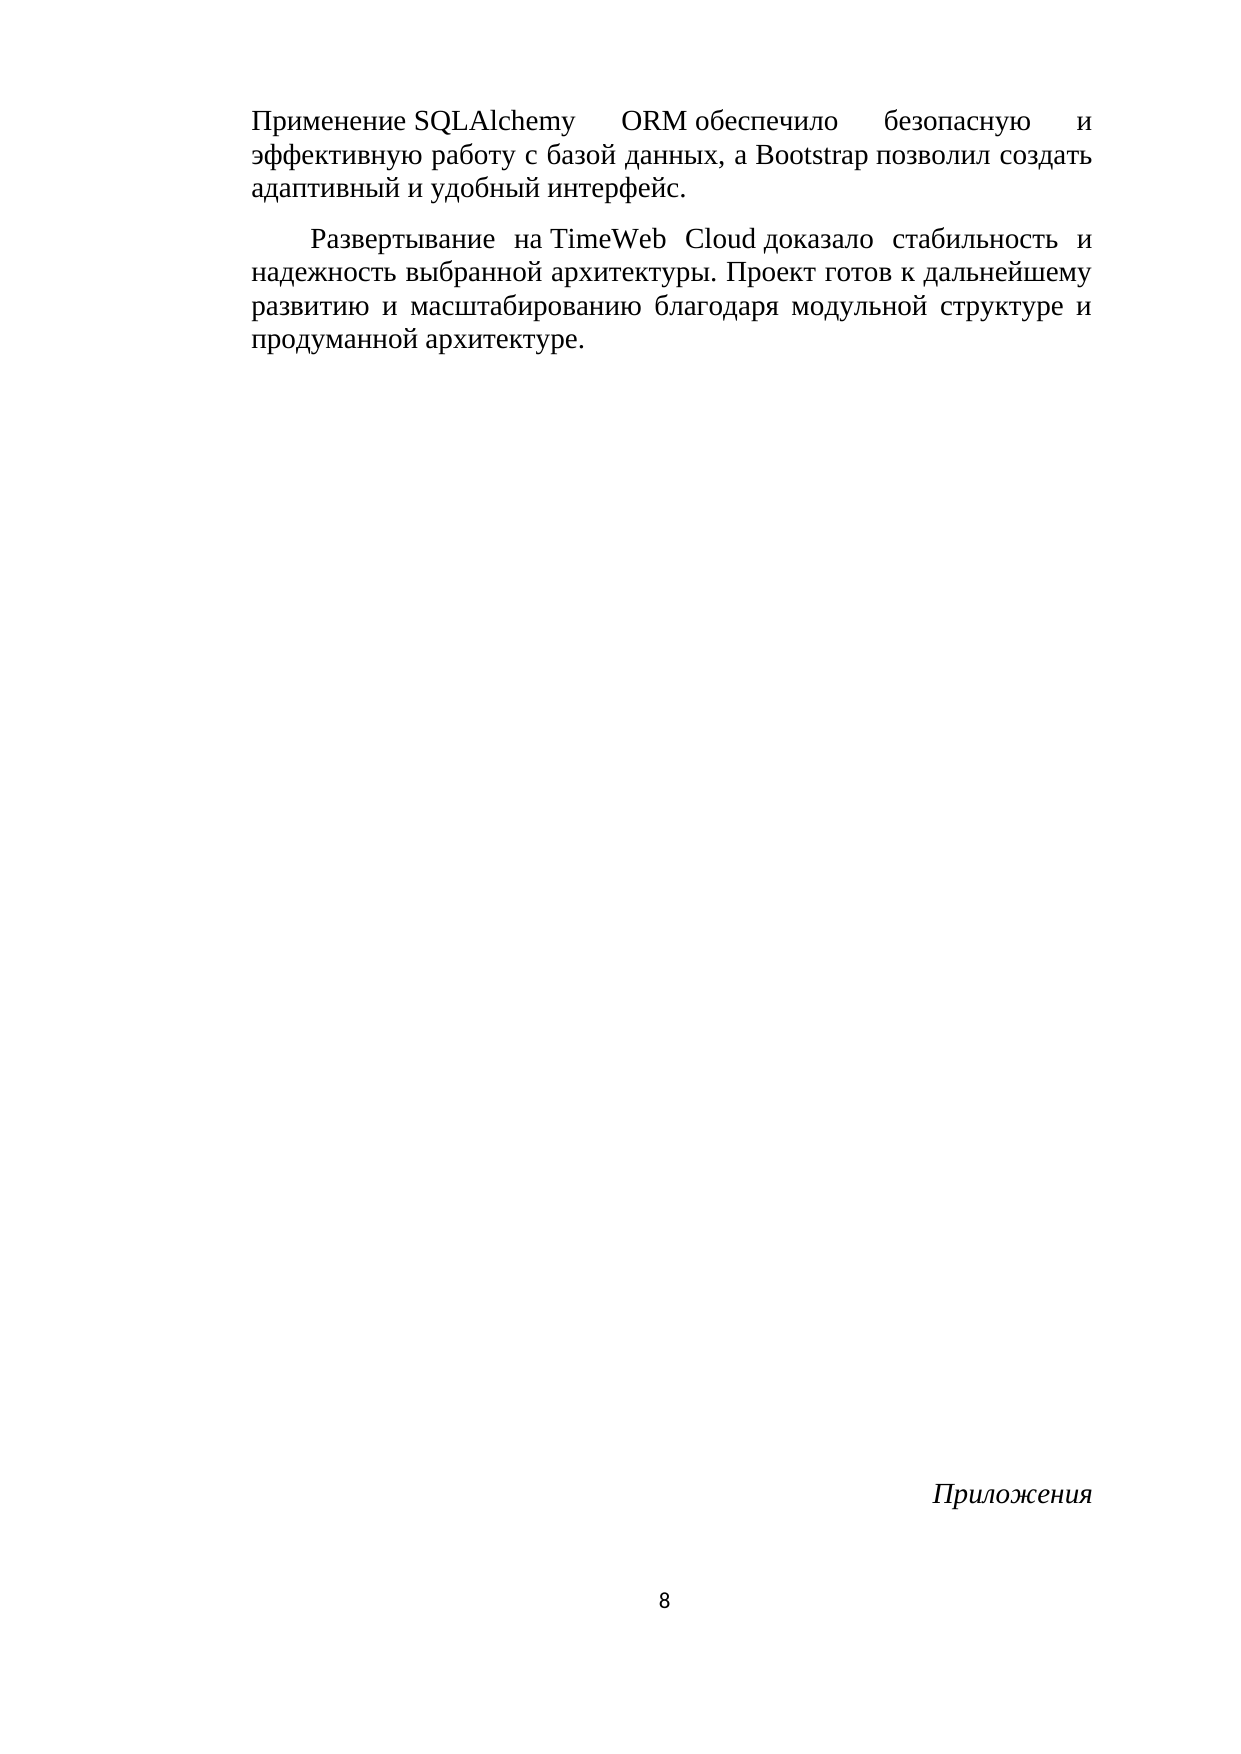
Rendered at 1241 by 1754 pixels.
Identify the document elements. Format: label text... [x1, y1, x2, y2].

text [251, 103, 1092, 204]
text Развертывание на TimeWeb Cloud доказало стабильность и надежность выбранной архитектуры. Проект готов к дальнейшему развитию и масштабированию благодаря модульной структуре и продуманной архитектуре. [251, 221, 1092, 355]
text Приложения [251, 1476, 1092, 1510]
